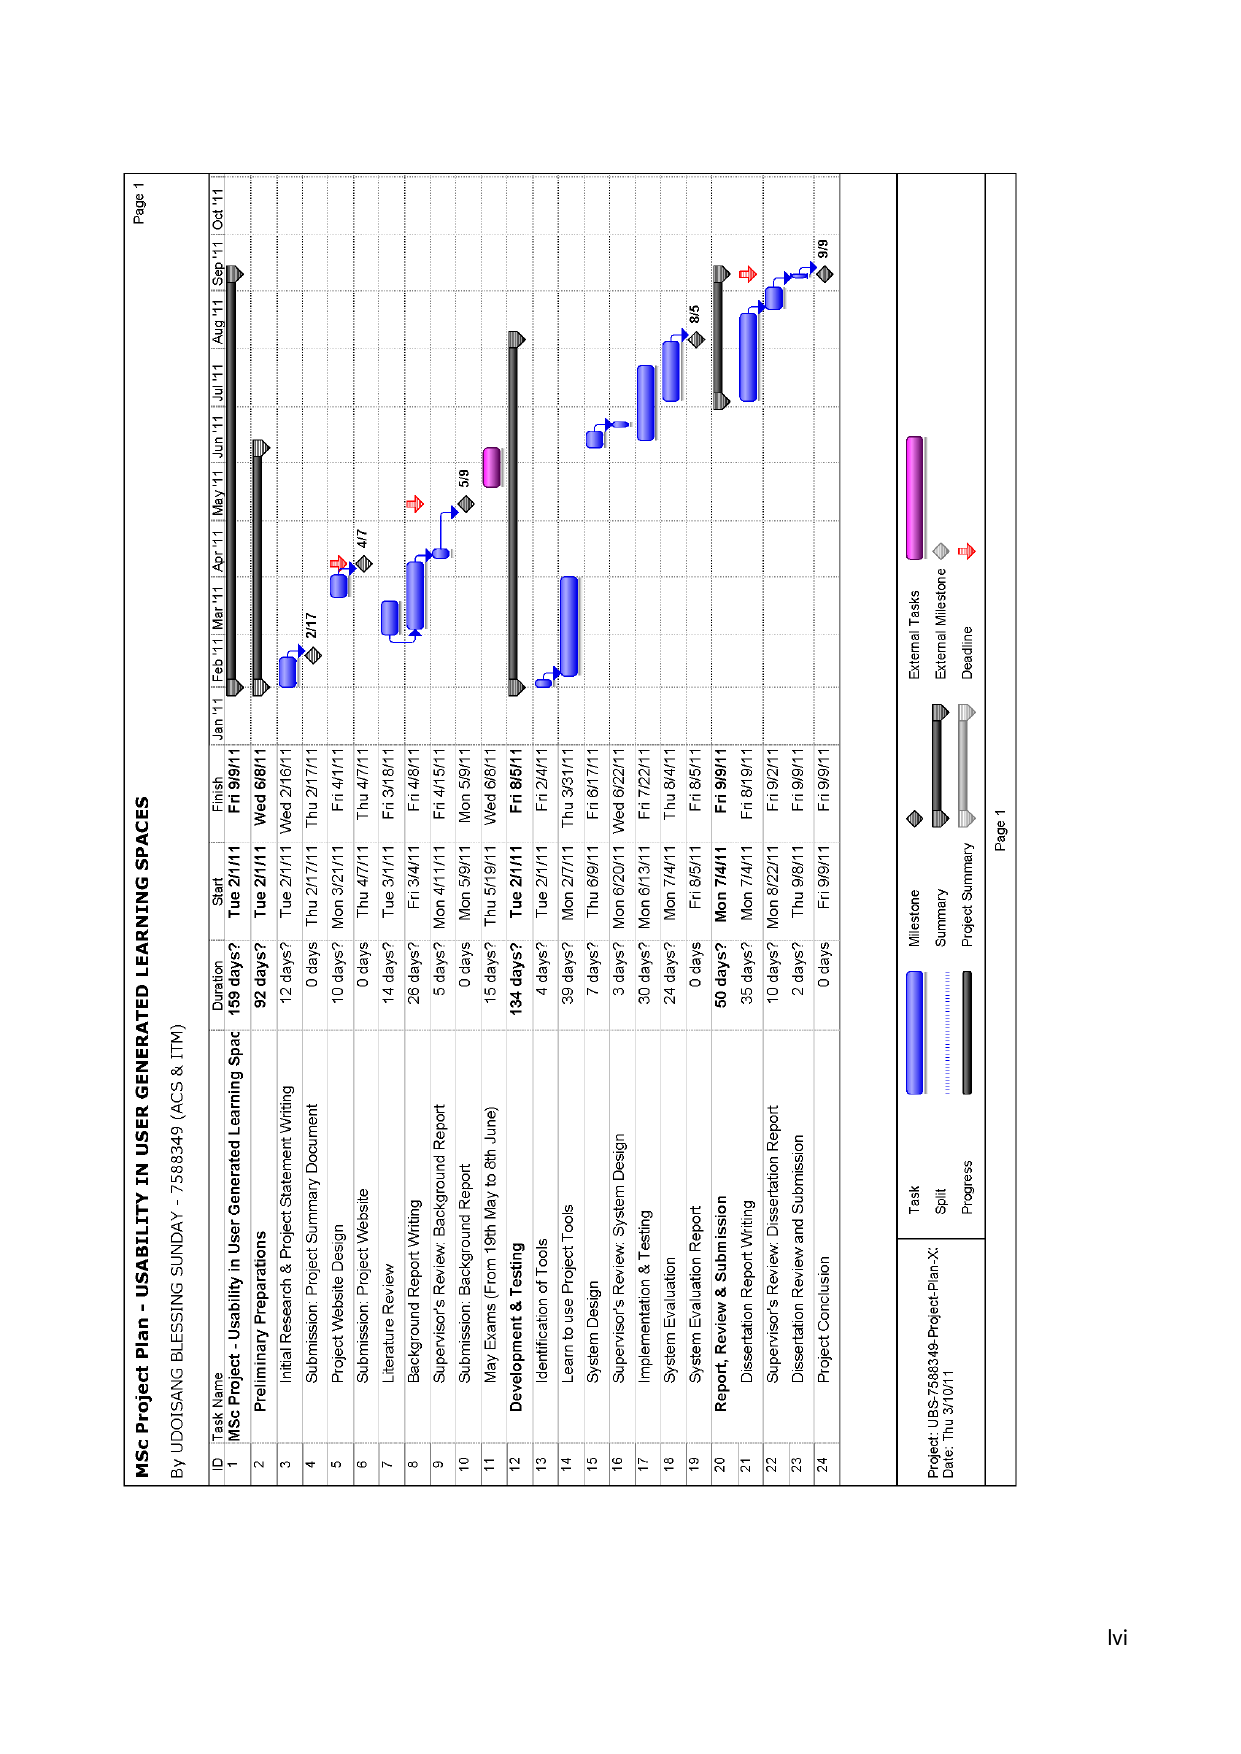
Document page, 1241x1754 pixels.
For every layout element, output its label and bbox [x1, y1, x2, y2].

picture [112, 112, 1077, 1547]
